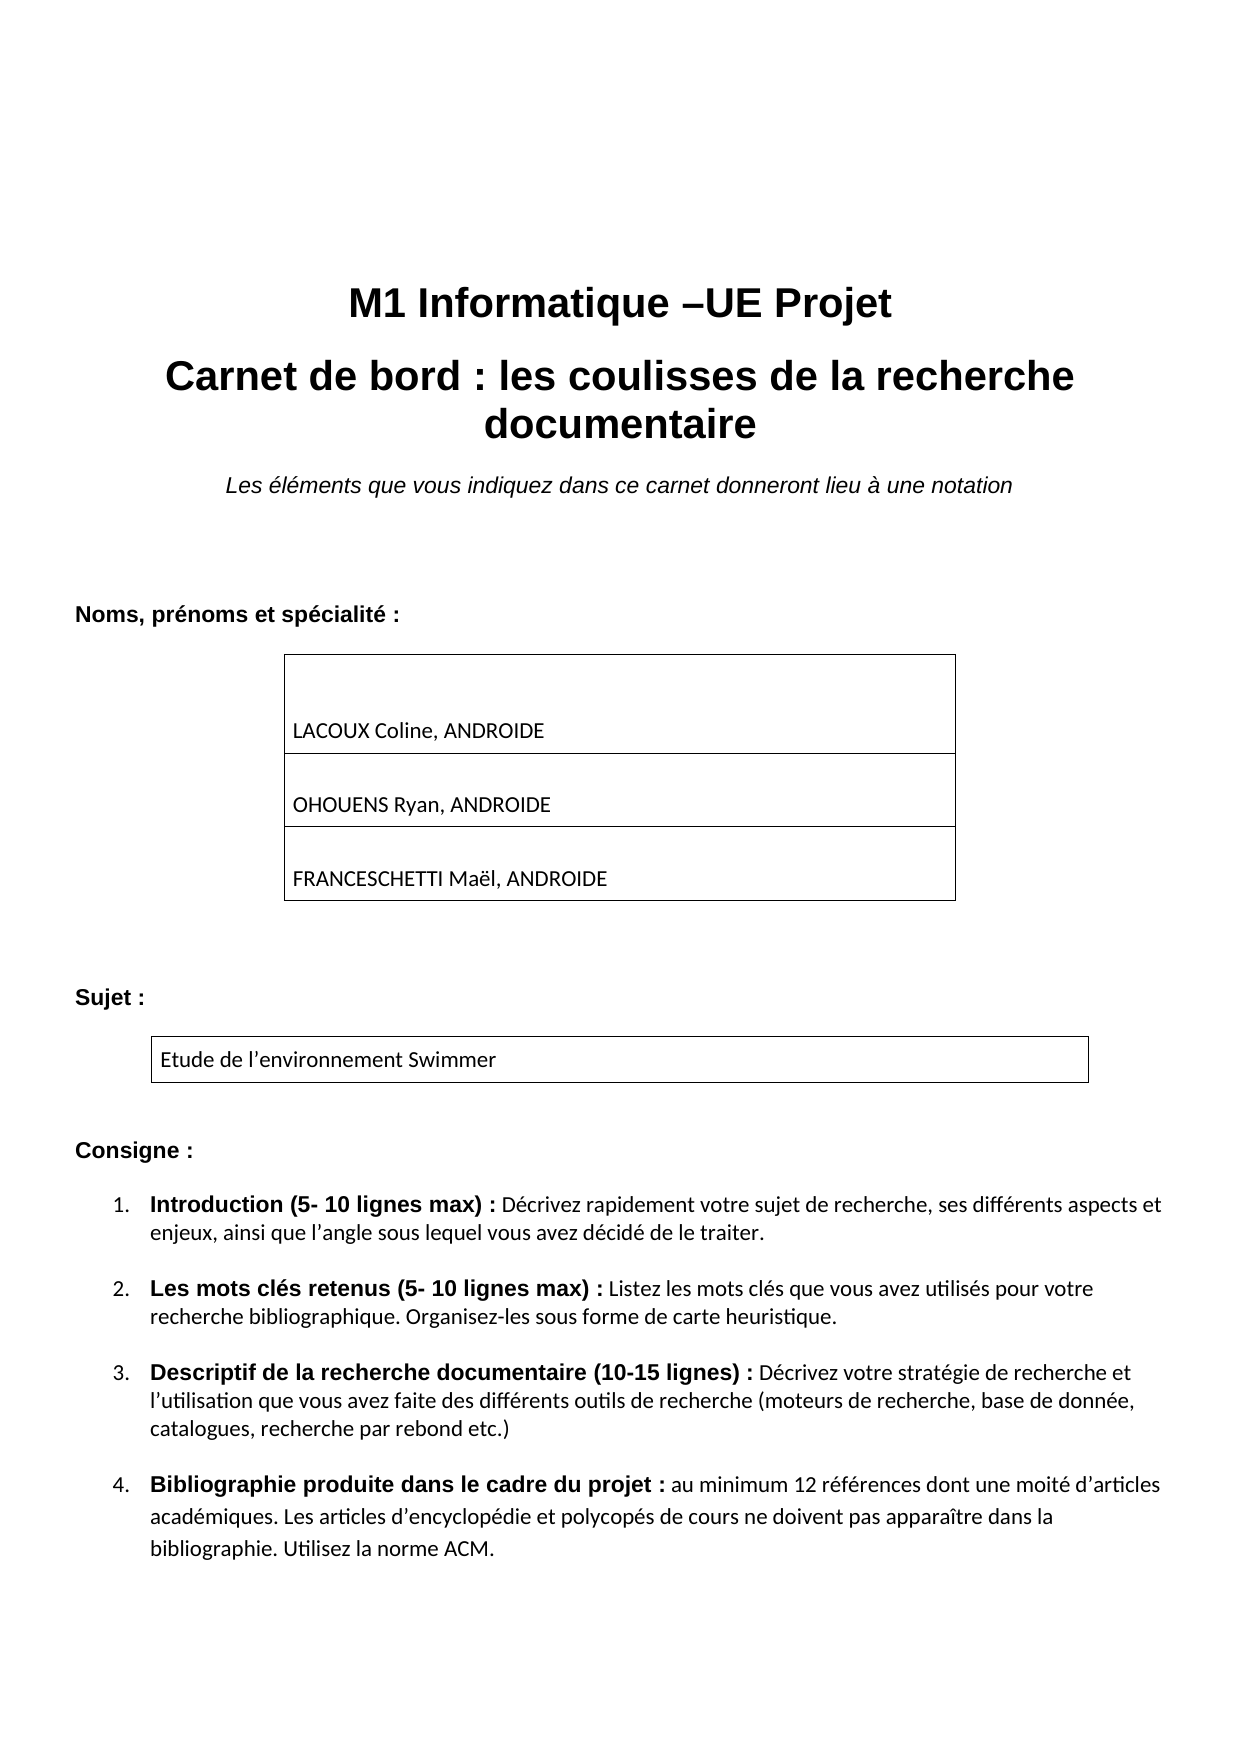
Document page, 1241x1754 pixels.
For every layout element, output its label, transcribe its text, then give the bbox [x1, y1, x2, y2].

table_header LACOUX Coline, ANDROIDE [285, 655, 955, 752]
table_cell OHOUENS Ryan, ANDROIDE [285, 754, 955, 826]
text M1 Informatique –UE Projet [75, 279, 1165, 327]
list Descriptif de la recherche documentaire (10-15 lignes) : Décrivez votre stratégie de recherche et l’utilisation que vous avez faite des différents outils de recherche (moteurs de recherche, base de donnée, catalogues, recherche par rebond etc.) [112, 1358, 1165, 1442]
text Carnet de bord : les coulisses de la recherche documentaire [75, 352, 1165, 447]
table_cell FRANCESCHETTI Maël, ANDROIDE [285, 827, 955, 900]
text Consigne : [75, 1137, 1165, 1164]
list Bibliographie produite dans le cadre du projet : au minimum 12 références dont une moité d’articles académiques. Les articles d’encyclopédie et polycopés de cours ne doivent pas apparaître dans la bibliographie. Utilisez la norme ACM. [112, 1470, 1165, 1563]
list Les mots clés retenus (5- 10 lignes max) : Listez les mots clés que vous avez utilisés pour votre recherche bibliographique. Organisez-les sous forme de carte heuristique. [112, 1274, 1165, 1330]
list Introduction (5- 10 lignes max) : Décrivez rapidement votre sujet de recherche, ses différents aspects et enjeux, ainsi que l’angle sous lequel vous avez décidé de le traiter. [112, 1190, 1165, 1246]
text Sujet : [75, 983, 1165, 1010]
text Noms, prénoms et spécialité : [75, 601, 1165, 627]
text Les éléments que vous indiquez dans ce carnet donneront lieu à une notation [75, 472, 1165, 499]
table_header Etude de l’environnement Swimmer [152, 1037, 1088, 1082]
